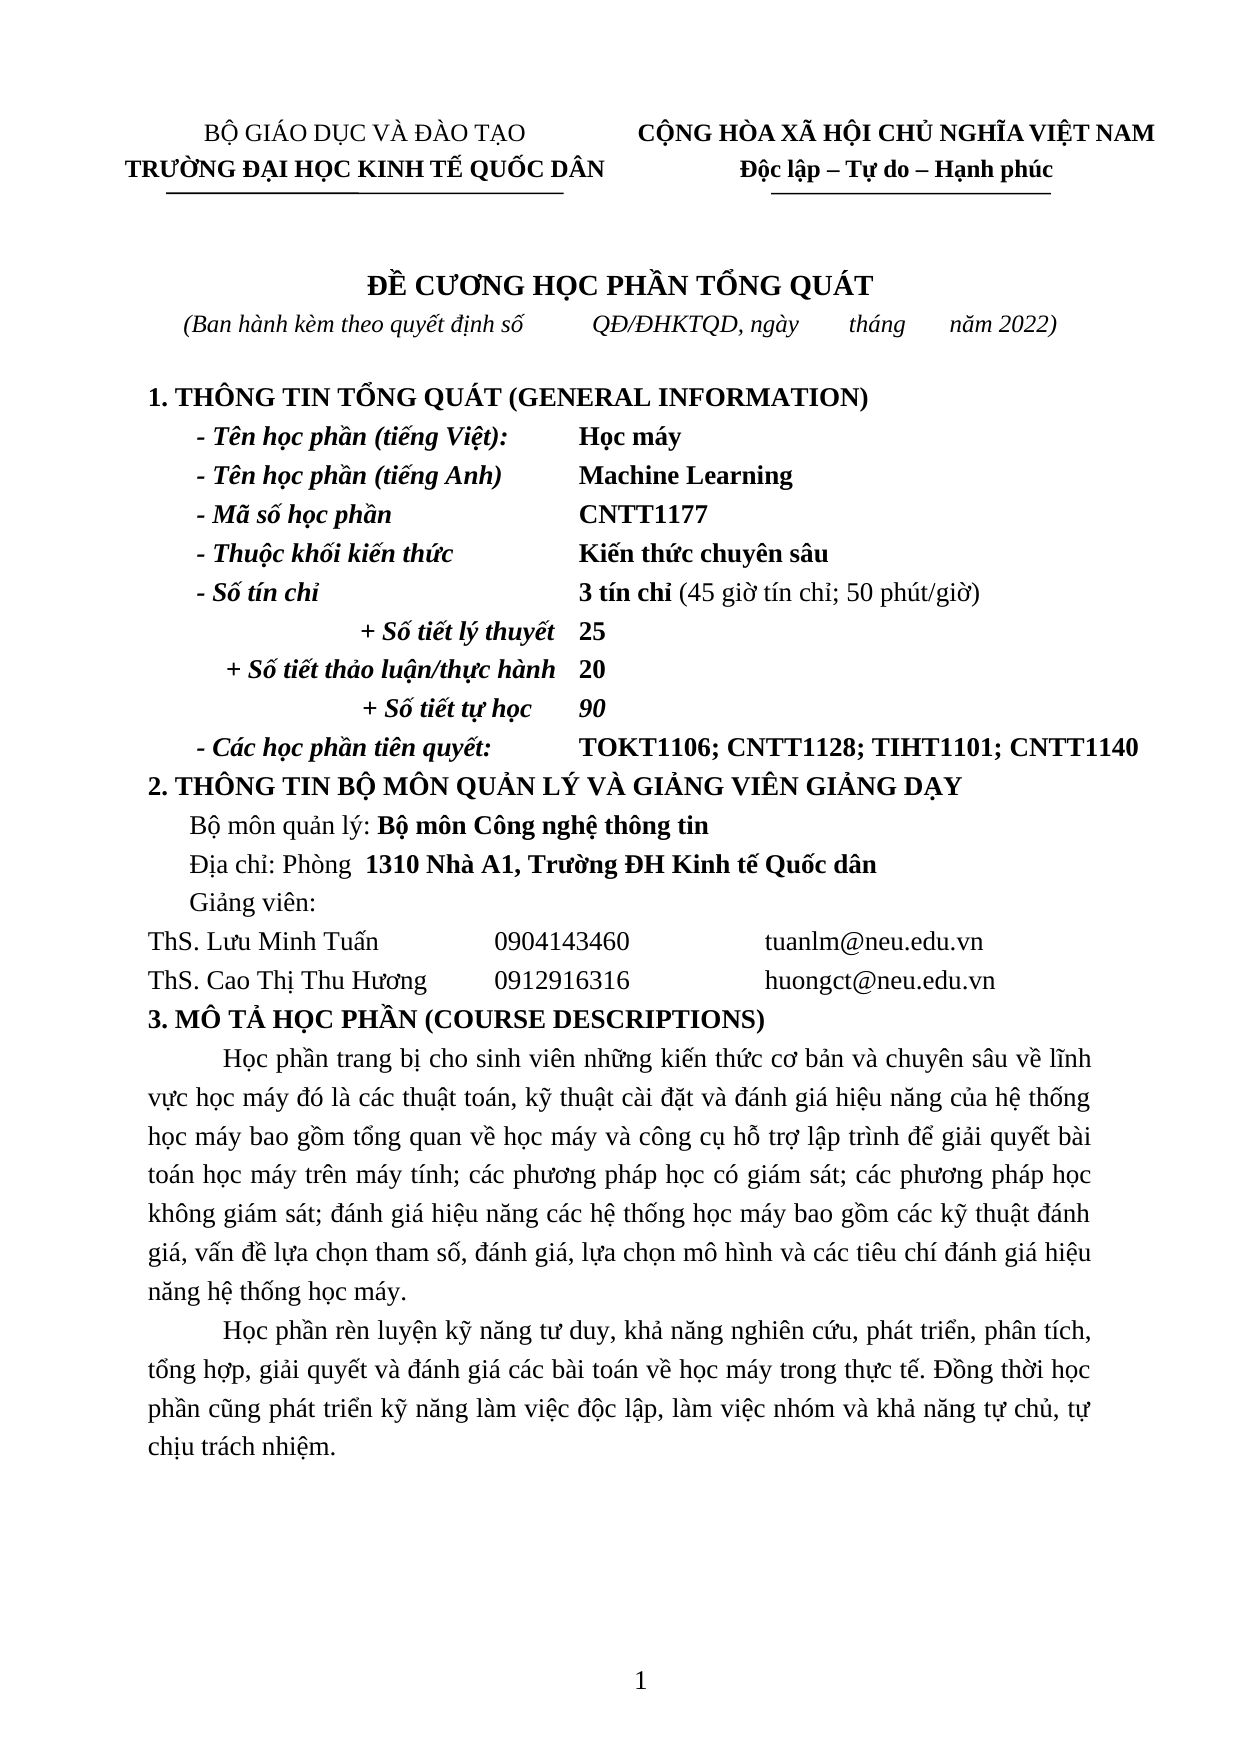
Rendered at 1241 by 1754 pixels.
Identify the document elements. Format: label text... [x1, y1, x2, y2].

table_header BỘ GIÁO DỤC VÀ ĐÀO TẠO TRƯỜNG ĐẠI HỌC KINH TẾ QUỐC DÂN [106, 118, 623, 226]
text 1. THÔNG TIN TỔNG QUÁT (GENERAL INFORMATION) [148, 381, 1092, 413]
table_cell 25 [567, 615, 1159, 653]
table_header ThS. Lưu Minh Tuấn [136, 925, 483, 964]
table_cell Machine Learning [567, 459, 1159, 498]
table_cell - Tên học phần (tiếng Anh) [185, 459, 567, 498]
table_header 0904143460 [483, 925, 753, 964]
table_header tuanlm@neu.edu.vn [753, 925, 1104, 964]
text 2. THÔNG TIN BỘ MÔN QUẢN LÝ VÀ GIẢNG VIÊN GIẢNG DẠY [148, 770, 1092, 801]
table_cell Kiến thức chuyên sâu [567, 537, 1159, 576]
table_header Học máy [567, 420, 1159, 459]
table_header - Tên học phần (tiếng Việt): [185, 420, 567, 459]
table_cell 3 tín chỉ (45 giờ tín chỉ; 50 phút/giờ) [567, 576, 1159, 614]
table_cell TOKT1106; CNTT1128; TIHT1101; CNTT1140 [567, 731, 1159, 770]
text Địa chỉ: Phòng 1310 Nhà A1, Trường ĐH Kinh tế Quốc dân [148, 848, 1092, 879]
text 3. MÔ TẢ HỌC PHẦN (COURSE DESCRIPTIONS) [148, 1003, 1092, 1034]
table_cell + Số tiết thảo luận/thực hành + Số tiết tự học [185, 654, 567, 731]
table_cell - Thuộc khối kiến thức [185, 537, 567, 576]
table_cell 0912916316 [483, 964, 753, 1003]
table_cell - Mã số học phần [185, 498, 567, 537]
table_cell huongct@neu.edu.vn [753, 964, 1104, 1003]
table_header CỘNG HÒA XÃ HỘI CHỦ NGHĨA VIỆT NAM Độc lập – Tự do – Hạnh phúc [623, 118, 1169, 226]
text Học phần trang bị cho sinh viên những kiến thức cơ bản và chuyên sâu về lĩnh vực học máy đó là các thuật toán, kỹ thuật cài đặt và đánh giá hiệu năng của hệ thống học máy bao gồm tổng quan về học máy và công cụ hỗ trợ lập trình để giải quyết bài toán học máy trên máy tính; các phương pháp học có giám sát; các phương pháp học không giám sát; đánh giá hiệu năng các hệ thống học máy bao gồm các kỹ thuật đánh giá, vấn đề lựa chọn tham số, đánh giá, lựa chọn mô hình và các tiêu chí đánh giá hiệu năng hệ thống học máy. [148, 1042, 1092, 1306]
table_cell 20 90 [567, 654, 1159, 731]
table_cell - Các học phần tiên quyết: [185, 731, 567, 770]
text Bộ môn quản lý: Bộ môn Công nghệ thông tin [148, 809, 1092, 840]
text Học phần rèn luyện kỹ năng tư duy, khả năng nghiên cứu, phát triển, phân tích, tổng hợp, giải quyết và đánh giá các bài toán về học máy trong thực tế. Đồng thời học phần cũng phát triển kỹ năng làm việc độc lập, làm việc nhóm và khả năng tự chủ, tự chịu trách nhiệm. [148, 1314, 1092, 1462]
table_cell - Số tín chỉ [185, 576, 567, 614]
text ĐỀ CƯƠNG HỌC PHẦN TỔNG QUÁT [148, 268, 1092, 301]
table_cell CNTT1177 [567, 498, 1159, 537]
table_cell + Số tiết lý thuyết [185, 615, 567, 653]
text (Ban hành kèm theo quyết định số QĐ/ĐHKTQD, ngày tháng năm 2022) [148, 309, 1092, 338]
table_cell ThS. Cao Thị Thu Hương [136, 964, 483, 1003]
text Giảng viên: [148, 887, 1092, 918]
